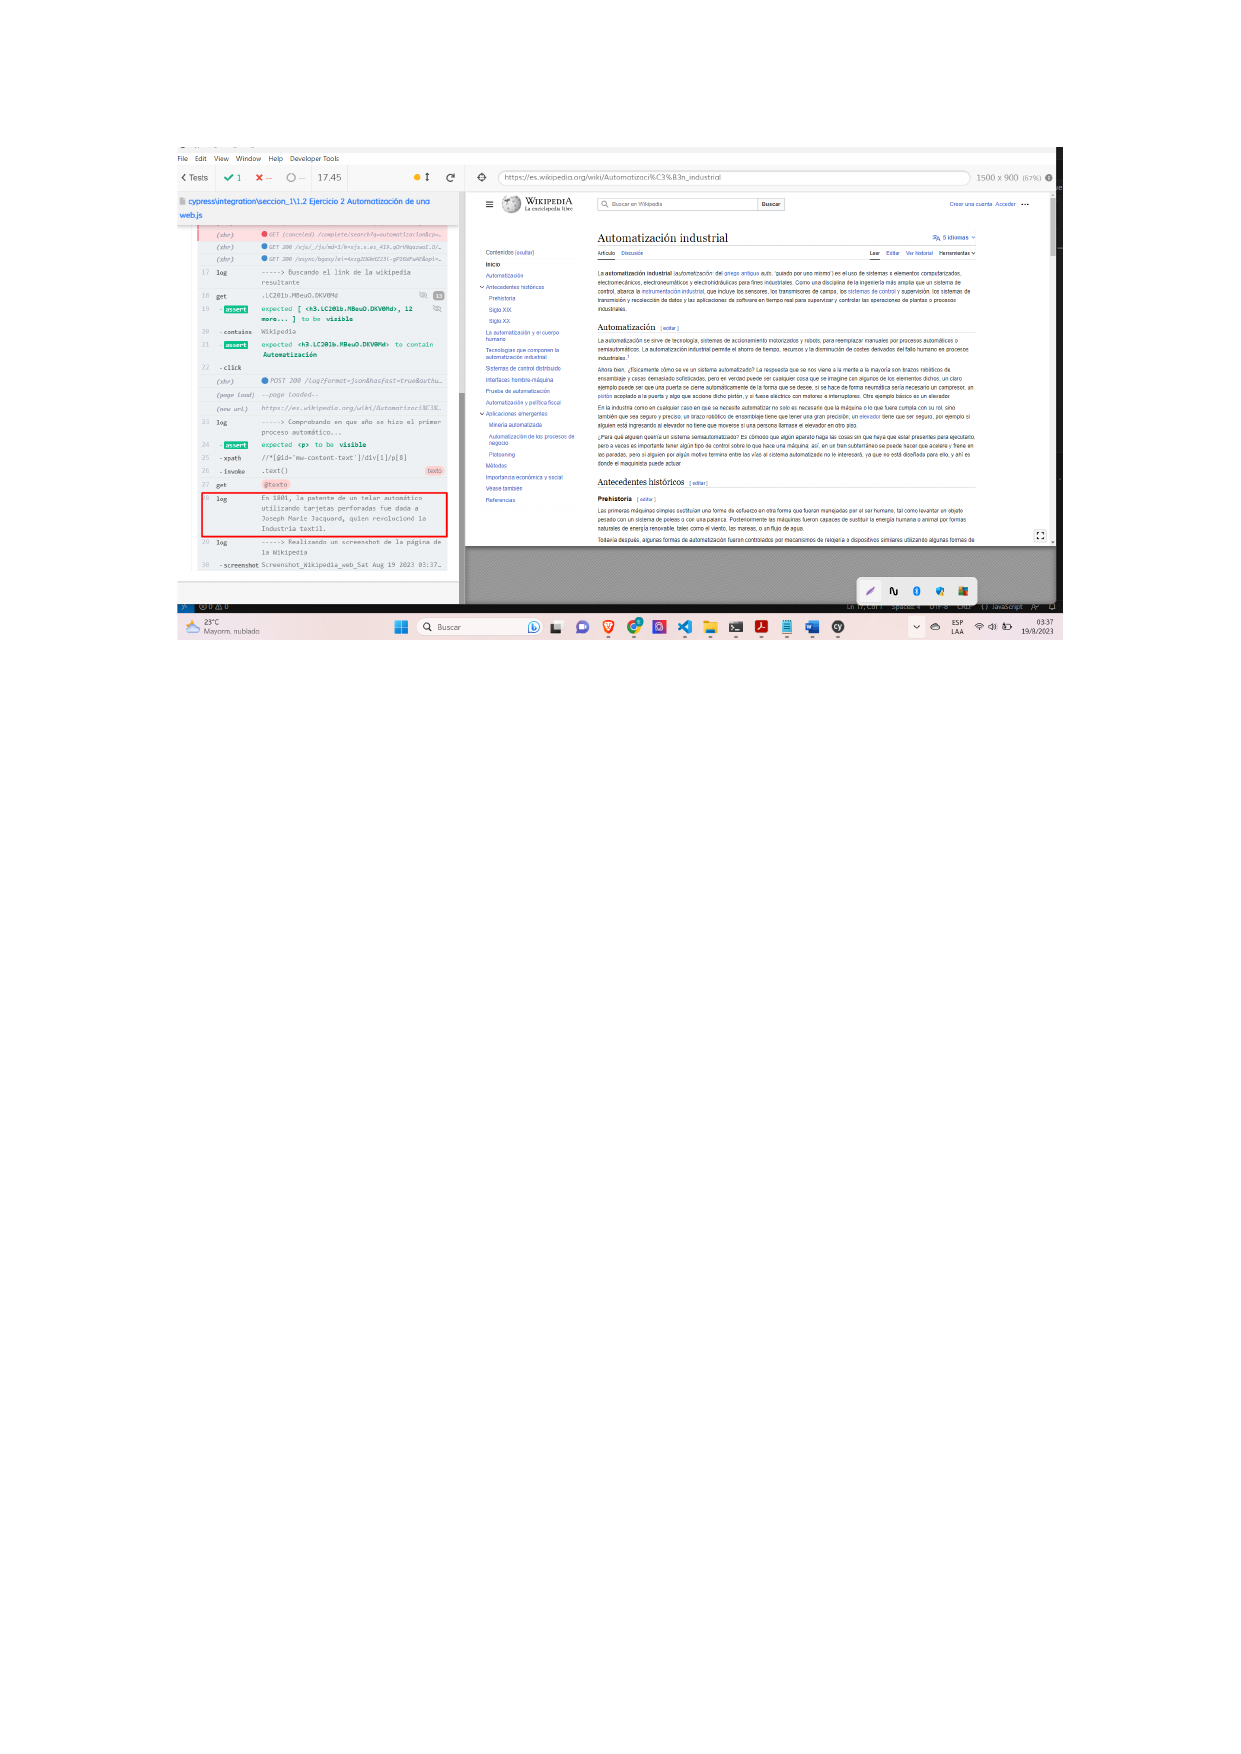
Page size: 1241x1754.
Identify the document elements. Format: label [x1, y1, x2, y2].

picture [177, 147, 1063, 640]
